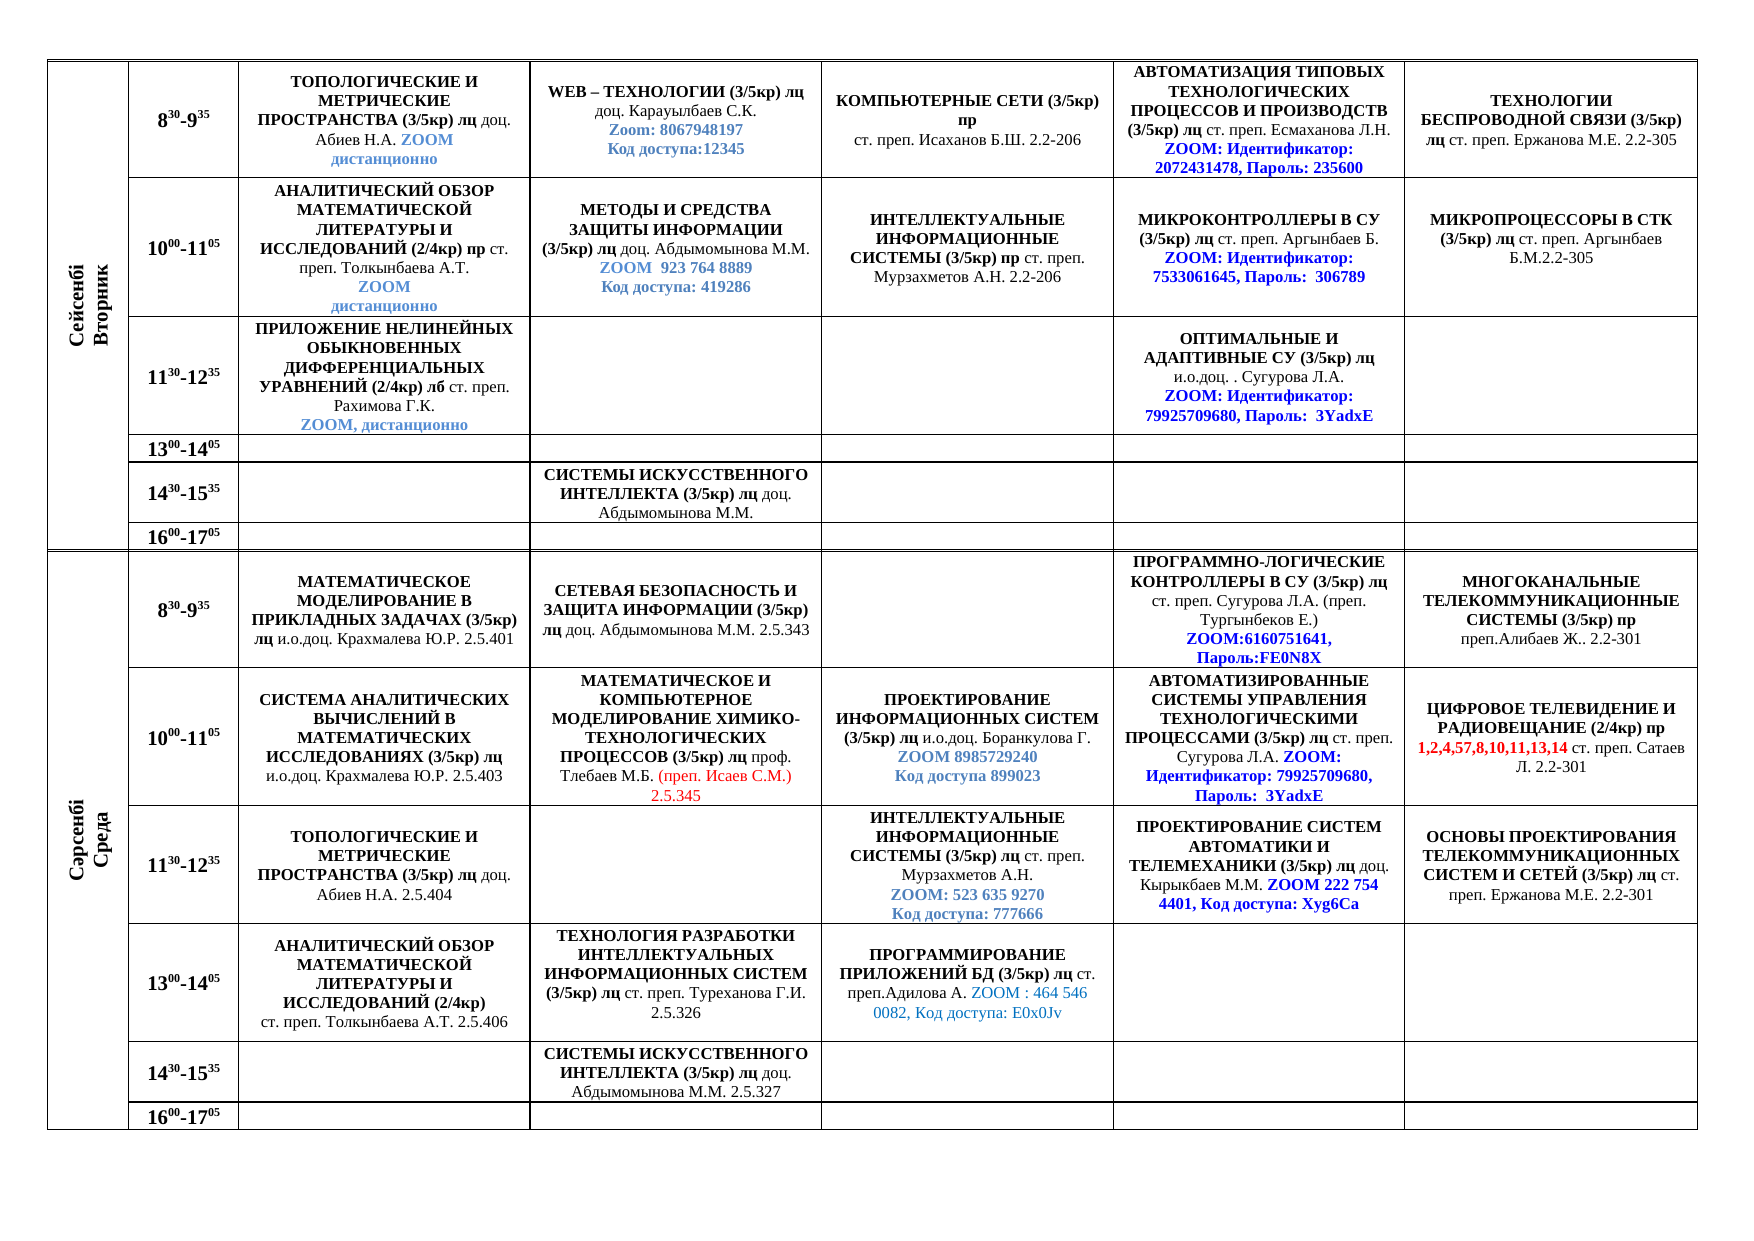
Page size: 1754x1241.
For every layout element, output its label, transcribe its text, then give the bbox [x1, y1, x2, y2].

table_cell МНОГОКАНАЛЬНЫЕ ТЕЛЕКОММУНИКАЦИОННЫЕ СИСТЕМЫ (3/5кр) пр преп.Алибаев Ж.. 2.2-301 [1405, 552, 1697, 667]
table_cell [531, 317, 821, 434]
table_cell [822, 463, 1113, 522]
table_cell 1600-1705 [129, 523, 238, 549]
table_cell 1430-1535 [129, 463, 238, 522]
table_cell ИНТЕЛЛЕКТУАЛЬНЫЕ ИНФОРМАЦИОННЫЕ СИСТЕМЫ (3/5кр) пр ст. преп. Мурзахметов А.Н. 2.2-206 [822, 178, 1113, 316]
table_cell [531, 806, 821, 923]
table_cell [1405, 1042, 1697, 1101]
table_cell ОСНОВЫ ПРОЕКТИРОВАНИЯ ТЕЛЕКОММУНИКАЦИОННЫХ СИСТЕМ И СЕТЕЙ (3/5кр) лц ст. преп. Ержанова М.Е. 2.2-301 [1405, 806, 1697, 923]
table_cell ПРОГРАММИРОВАНИЕ ПРИЛОЖЕНИЙ БД (3/5кр) лц ст. преп.Адилова А. ZOOM : 464 546 0082, Код доступа: E0x0Jv [822, 924, 1113, 1041]
table_cell 1130-1235 [129, 317, 238, 434]
table_cell 1300-1405 [129, 435, 238, 461]
table_cell [1114, 1103, 1404, 1129]
table_cell 830-935 [129, 62, 238, 177]
table_cell [531, 1103, 821, 1129]
table_cell 1130-1235 [129, 806, 238, 923]
table_cell [239, 1042, 529, 1101]
table_cell АНАЛИТИЧЕСКИЙ ОБЗОР МАТЕМАТИЧЕСКОЙ ЛИТЕРАТУРЫ И ИССЛЕДОВАНИЙ (2/4кр) пр ст. преп. Толкынбаева А.Т. ZOOM дистанционно [239, 178, 529, 316]
table_cell [1405, 463, 1697, 522]
table_cell [1114, 463, 1404, 522]
table_cell [822, 435, 1113, 461]
table_cell [1405, 317, 1697, 434]
table_cell 830-935 [129, 552, 238, 667]
table_cell [1114, 1042, 1404, 1101]
table_cell МИКРОПРОЦЕССОРЫ В СТК (3/5кр) лц ст. преп. Аргынбаев Б.М.2.2-305 [1405, 178, 1697, 316]
table_cell МИКРОКОНТРОЛЛЕРЫ В СУ (3/5кр) лц ст. преп. Аргынбаев Б. ZOOM: Идентификатор: 7533061645, Пароль: 306789 [1114, 178, 1404, 316]
table_cell [1114, 435, 1404, 461]
table_cell [822, 552, 1113, 667]
table_cell [822, 1042, 1113, 1101]
table_cell ПРИЛОЖЕНИЕ НЕЛИНЕЙНЫХ ОБЫКНОВЕННЫХ ДИФФЕРЕНЦИАЛЬНЫХ УРАВНЕНИЙ (2/4кр) лб ст. преп. Рахимова Г.К. ZOOM, дистанционно [239, 317, 529, 434]
table_cell КОМПЬЮТЕРНЫЕ СЕТИ (3/5кр) пр ст. преп. Исаханов Б.Ш. 2.2-206 [822, 62, 1113, 177]
table_cell [822, 523, 1113, 549]
table_cell [239, 1103, 529, 1129]
table_cell 1000-1105 [129, 668, 238, 804]
table_cell АВТОМАТИЗИРОВАННЫЕ СИСТЕМЫ УПРАВЛЕНИЯ ТЕХНОЛОГИЧЕСКИМИ ПРОЦЕССАМИ (3/5кр) лц ст. преп. Сугурова Л.А. ZOOM: Идентификатор: 79925709680, Пароль: 3YadxE [1114, 668, 1404, 804]
table_cell АНАЛИТИЧЕСКИЙ ОБЗОР МАТЕМАТИЧЕСКОЙ ЛИТЕРАТУРЫ И ИССЛЕДОВАНИЙ (2/4кр) ст. преп. Толкынбаева А.Т. 2.5.406 [239, 924, 529, 1041]
table_cell [822, 317, 1113, 434]
table_cell МАТЕМАТИЧЕСКОЕ МОДЕЛИРОВАНИЕ В ПРИКЛАДНЫХ ЗАДАЧАХ (3/5кр) лц и.о.доц. Крахмалева Ю.Р. 2.5.401 [239, 552, 529, 667]
table_cell ТОПОЛОГИЧЕСКИЕ И МЕТРИЧЕСКИЕ ПРОСТРАНСТВА (3/5кр) лц доц. Абиев Н.А. ZOOM дистанционно [239, 62, 529, 177]
table_cell ИНТЕЛЛЕКТУАЛЬНЫЕ ИНФОРМАЦИОННЫЕ СИСТЕМЫ (3/5кр) лц ст. преп. Мурзахметов А.Н. ZOOM: 523 635 9270 Код доступа: 777666 [822, 806, 1113, 923]
table_cell [239, 463, 529, 522]
table_cell [239, 523, 529, 549]
table_cell WEB – ТЕХНОЛОГИИ (3/5кр) лц доц. Карауылбаев С.К. Zoom: 8067948197 Код доступа:12345 [531, 62, 821, 177]
table_cell [1405, 435, 1697, 461]
table_cell ПРОЕКТИРОВАНИЕ СИСТЕМ АВТОМАТИКИ И ТЕЛЕМЕХАНИКИ (3/5кр) лц доц. Кырыкбаев М.М. ZOOM 222 754 4401, Код доступа: Xyg6Ca [1114, 806, 1404, 923]
table_cell МАТЕМАТИЧЕСКОЕ И КОМПЬЮТЕРНОЕ МОДЕЛИРОВАНИЕ ХИМИКО-ТЕХНОЛОГИЧЕСКИХ ПРОЦЕССОВ (3/5кр) лц проф. Тлебаев М.Б. (преп. Исаев С.М.) 2.5.345 [531, 668, 821, 804]
table_cell [1114, 523, 1404, 549]
table_cell [531, 523, 821, 549]
table_cell СИСТЕМЫ ИСКУССТВЕННОГО ИНТЕЛЛЕКТА (3/5кр) лц доц. Абдымомынова М.М. 2.5.327 [531, 1042, 821, 1101]
table_cell ТОПОЛОГИЧЕСКИЕ И МЕТРИЧЕСКИЕ ПРОСТРАНСТВА (3/5кр) лц доц. Абиев Н.А. 2.5.404 [239, 806, 529, 923]
table_cell ПРОГРАММНО-ЛОГИЧЕСКИЕ КОНТРОЛЛЕРЫ В СУ (3/5кр) лц ст. преп. Сугурова Л.А. (преп. Тургынбеков Е.) ZOOM:6160751641, Пароль:FE0N8X [1114, 552, 1404, 667]
table_cell 1430-1535 [129, 1042, 238, 1101]
table_cell [531, 435, 821, 461]
table_cell [822, 1103, 1113, 1129]
table_cell Сейсенбі Вторник [48, 62, 128, 549]
table_cell СИСТЕМА АНАЛИТИЧЕСКИХ ВЫЧИСЛЕНИЙ В МАТЕМАТИЧЕСКИХ ИССЛЕДОВАНИЯХ (3/5кр) лц и.о.доц. Крахмалева Ю.Р. 2.5.403 [239, 668, 529, 804]
table_cell ТЕХНОЛОГИИ БЕСПРОВОДНОЙ СВЯЗИ (3/5кр) лц ст. преп. Ержанова М.Е. 2.2-305 [1405, 62, 1697, 177]
table_cell АВТОМАТИЗАЦИЯ ТИПОВЫХ ТЕХНОЛОГИЧЕСКИХ ПРОЦЕССОВ И ПРОИЗВОДСТВ (3/5кр) лц ст. преп. Есмаханова Л.Н. ZOOM: Идентификатор: 2072431478, Пароль: 235600 [1114, 62, 1404, 177]
table_cell 1300-1405 [129, 924, 238, 1041]
table_cell МЕТОДЫ И СРЕДСТВА ЗАЩИТЫ ИНФОРМАЦИИ (3/5кр) лц доц. Абдымомынова М.М. ZOOM 923 764 8889 Код доступа: 419286 [531, 178, 821, 316]
table_cell ТЕХНОЛОГИЯ РАЗРАБОТКИ ИНТЕЛЛЕКТУАЛЬНЫХ ИНФОРМАЦИОННЫХ СИСТЕМ (3/5кр) лц ст. преп. Туреханова Г.И. 2.5.326 [531, 924, 821, 1041]
table_cell [1405, 523, 1697, 549]
table_cell СЕТЕВАЯ БЕЗОПАСНОСТЬ И ЗАЩИТА ИНФОРМАЦИИ (3/5кр) лц доц. Абдымомынова М.М. 2.5.343 [531, 552, 821, 667]
table_cell [239, 435, 529, 461]
table_cell ПРОЕКТИРОВАНИЕ ИНФОРМАЦИОННЫХ СИСТЕМ (3/5кр) лц и.о.доц. Боранкулова Г. ZOOM 8985729240 Код доступа 899023 [822, 668, 1113, 804]
table_cell 1600-1705 [129, 1103, 238, 1129]
table_cell [1405, 1103, 1697, 1129]
table_cell [1405, 924, 1697, 1041]
table_cell СИСТЕМЫ ИСКУССТВЕННОГО ИНТЕЛЛЕКТА (3/5кр) лц доц. Абдымомынова М.М. [531, 463, 821, 522]
table_cell [1114, 924, 1404, 1041]
table_cell ОПТИМАЛЬНЫЕ И АДАПТИВНЫЕ СУ (3/5кр) лц и.о.доц. . Сугурова Л.А. ZOOM: Идентификатор: 79925709680, Пароль: 3YadxE [1114, 317, 1404, 434]
table_cell 1000-1105 [129, 178, 238, 316]
table_cell ЦИФРОВОЕ ТЕЛЕВИДЕНИЕ И РАДИОВЕЩАНИЕ (2/4кр) пр 1,2,4,57,8,10,11,13,14 ст. преп. Сатаев Л. 2.2-301 [1405, 668, 1697, 804]
table_cell Сәрсенбі Среда [48, 552, 128, 1129]
